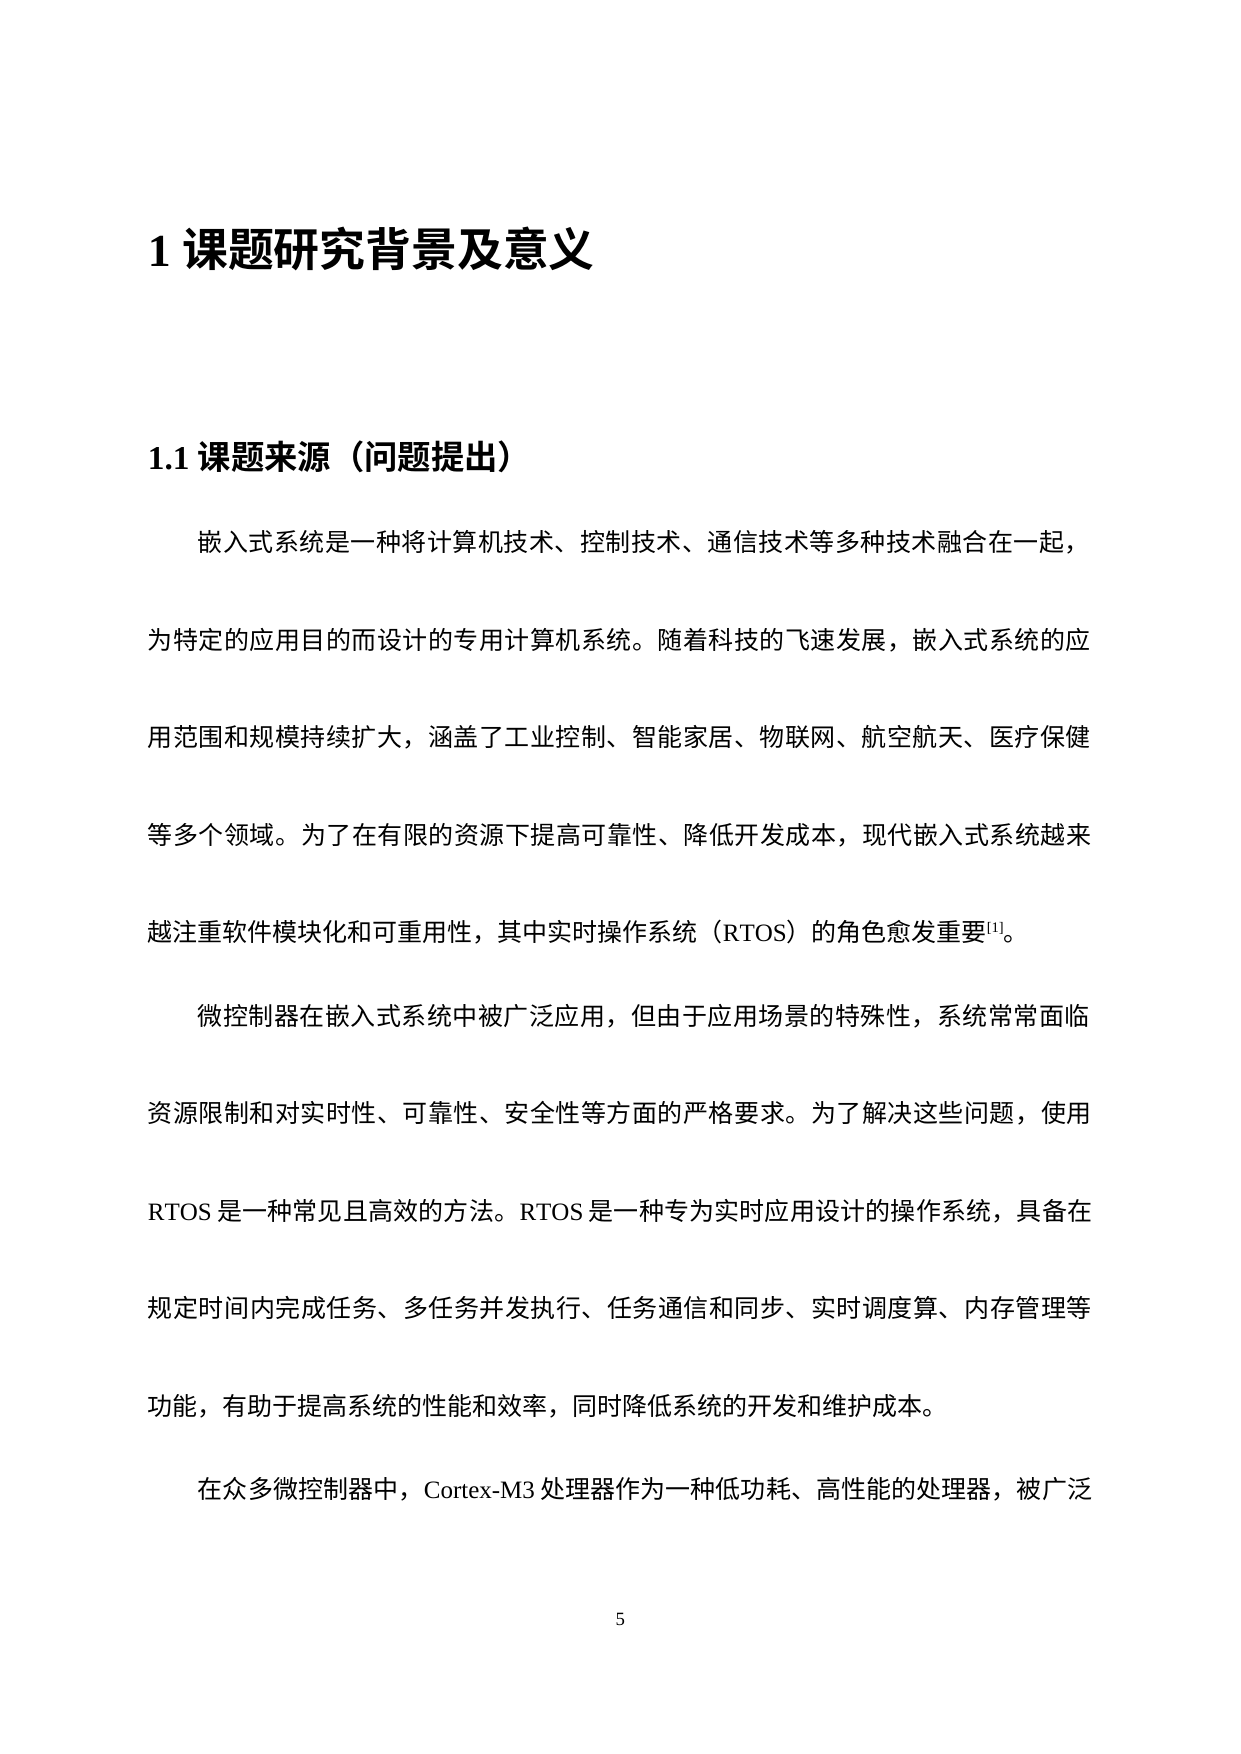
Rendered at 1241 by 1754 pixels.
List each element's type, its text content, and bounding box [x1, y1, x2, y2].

subtitle 1 课题研究背景及意义 [148, 197, 1092, 295]
subtitle 1.1 课题来源（问题提出） [148, 423, 1092, 488]
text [148, 1455, 1092, 1520]
text 嵌入式系统是一种将计算机技术、控制技术、通信技术等多种技术融合在一起，为特定的应用目的而设计的专用计算机系统。随着科技的飞速发展，嵌入式系统的应用范围和规模持续扩大，涵盖了工业控制、智能家居、物联网、航空航天、医疗保健等多个领域。为了在有限的资源下提高可靠性、降低开发成本，现代嵌入式系统越来越注重软件模块化和可重用性，其中实时操作系统（RTOS）的角色愈发重要[1]。 [148, 508, 1092, 963]
text 微控制器在嵌入式系统中被广泛应用，但由于应用场景的特殊性，系统常常面临资源限制和对实时性、可靠性、安全性等方面的严格要求。为了解决这些问题，使用RTOS是一种常见且高效的方法。RTOS是一种专为实时应用设计的操作系统，具备在规定时间内完成任务、多任务并发执行、任务通信和同步、实时调度算、内存管理等功能，有助于提高系统的性能和效率，同时降低系统的开发和维护成本。 [148, 982, 1092, 1437]
